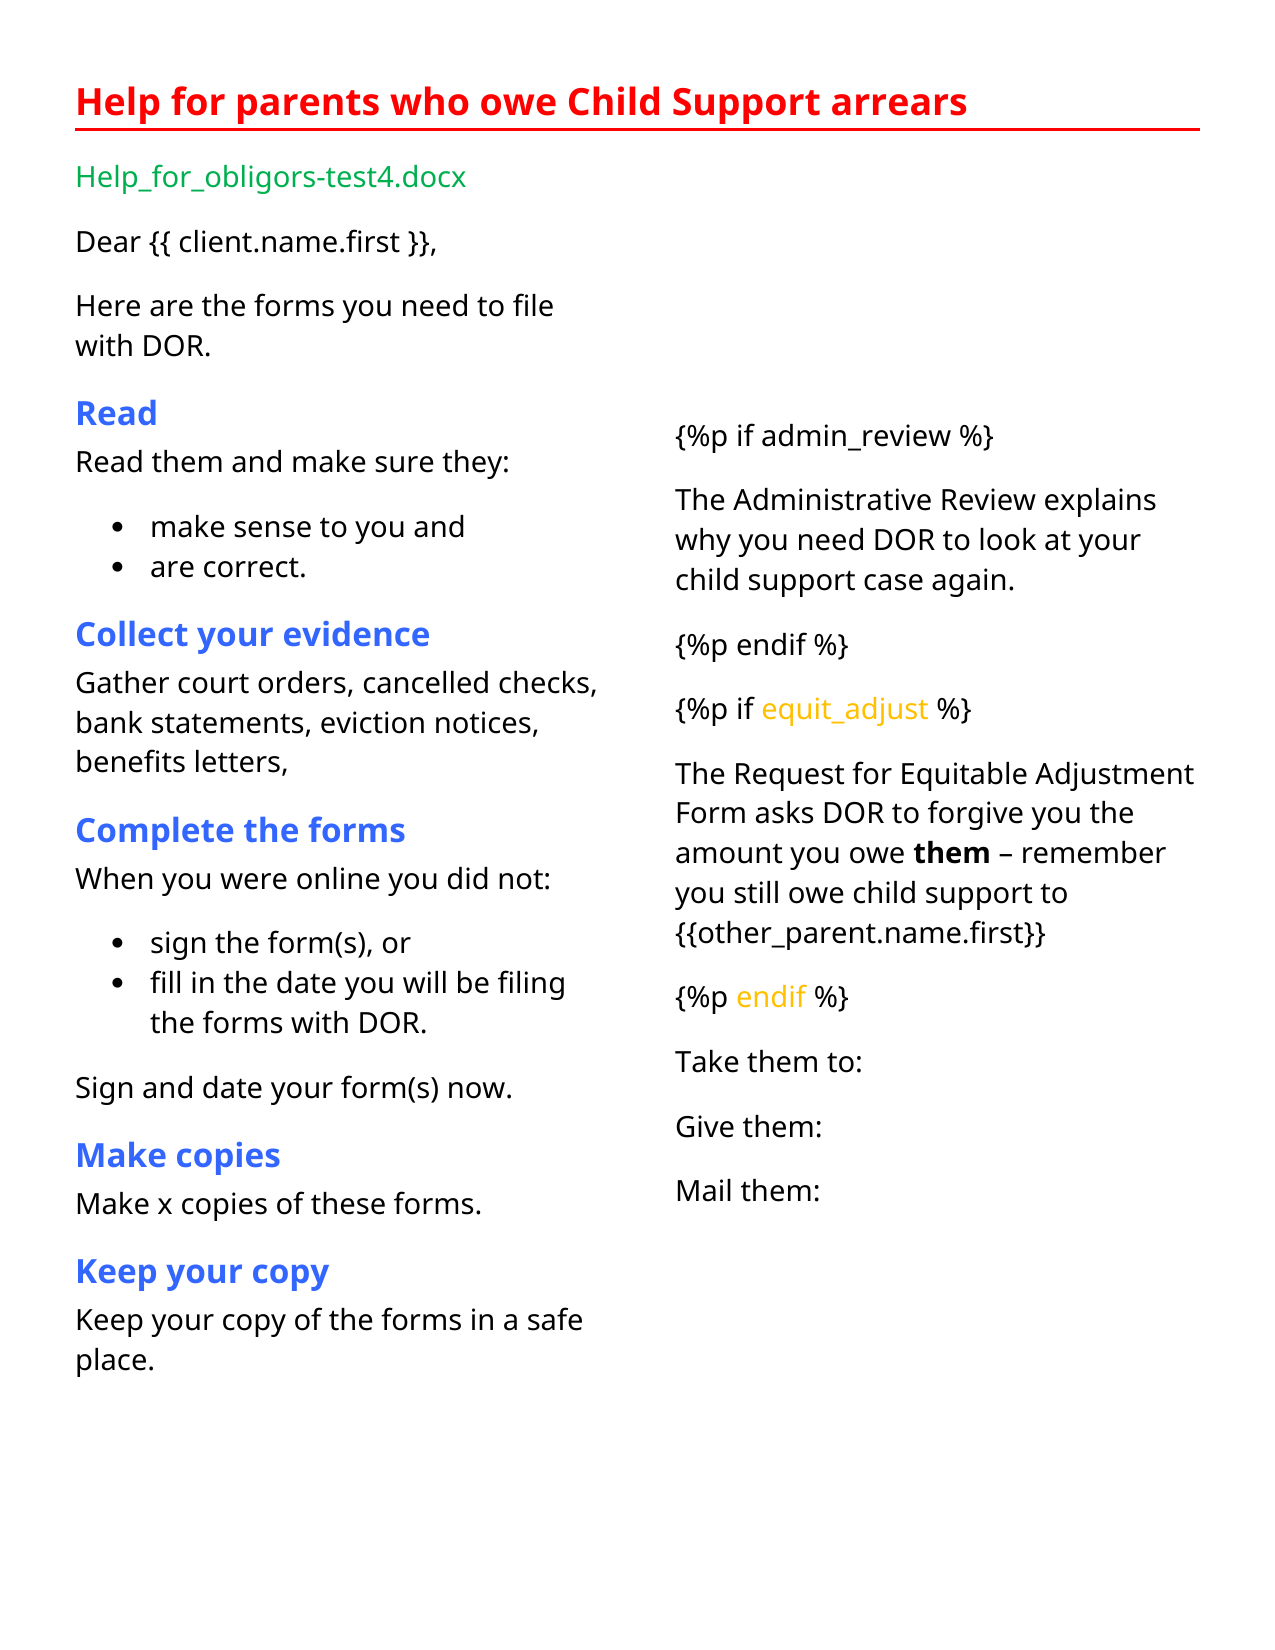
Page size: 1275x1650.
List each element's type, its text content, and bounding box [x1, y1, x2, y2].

text Give them: [675, 1106, 1200, 1146]
text {%p endif %} [675, 977, 1200, 1016]
text The Request for Equitable Adjustment Form asks DOR to forgive you the amount you owe them – remember you still owe child support to {{other_parent.name.first}} [675, 753, 1200, 952]
subtitle Read [75, 390, 600, 435]
subtitle Collect your evidence [75, 611, 600, 656]
text Sign and date your form(s) now. [75, 1067, 600, 1107]
list are correct. [112, 546, 600, 586]
text When you were online you did not: [75, 858, 600, 898]
text Mail them: [675, 1171, 1200, 1250]
list sign the form(s), or [112, 923, 600, 962]
subtitle Keep your copy [75, 1248, 600, 1293]
text Take them to: [675, 1041, 1200, 1081]
text Keep your copy of the forms in a safe place. [75, 1299, 600, 1379]
text Read them and make sure they: [75, 442, 600, 481]
text {%p endif %} [675, 624, 1200, 663]
text Help_for_obligors-test4.docx [75, 156, 600, 196]
subtitle Help for parents who owe Child Support arrears [75, 75, 1200, 128]
text {%p if admin_review %} [675, 415, 1200, 455]
text The Administrative Review explains why you need DOR to look at your child support case again. [675, 480, 1200, 599]
text Dear {{ client.name.first }}, [75, 221, 600, 261]
list make sense to you and [112, 506, 600, 546]
text Make x copies of these forms. [75, 1183, 600, 1223]
subtitle Make copies [75, 1132, 600, 1177]
text {%p if equit_adjust %} [675, 688, 1200, 728]
subtitle Complete the forms [75, 806, 600, 852]
text Gather court orders, cancelled checks, bank statements, eviction notices, benefits letters, [75, 662, 600, 781]
text Here are the forms you need to file with DOR. [75, 286, 600, 365]
list fill in the date you will be filing the forms with DOR. [112, 962, 600, 1042]
